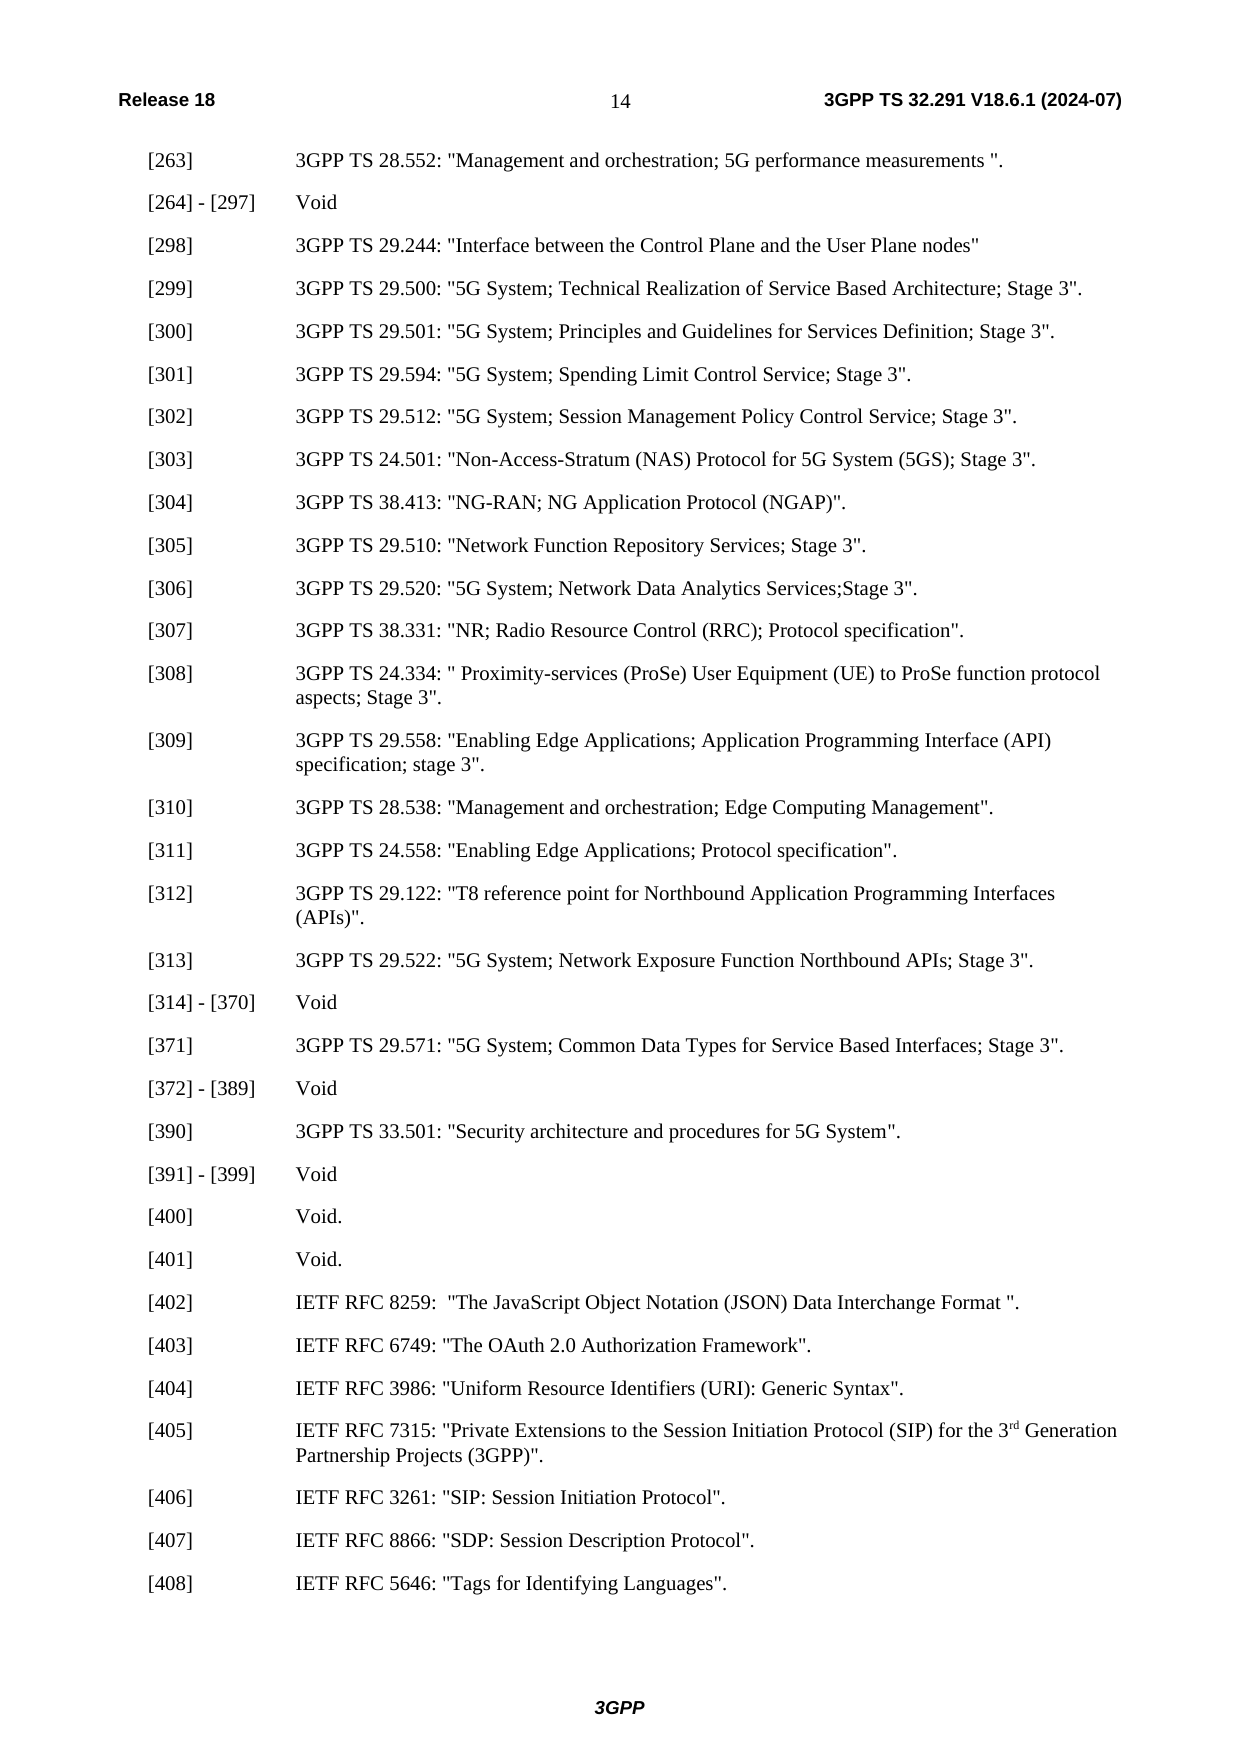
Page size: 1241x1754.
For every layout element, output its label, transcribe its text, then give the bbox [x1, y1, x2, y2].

text [313] 3GPP TS 29.522: "5G System; Network Exposure Function Northbound APIs; Stage 3". [148, 947, 1122, 972]
text [403] IETF RFC 6749: "The OAuth 2.0 Authorization Framework". [148, 1333, 1122, 1357]
text [308] 3GPP TS 24.334: " Proximity-services (ProSe) User Equipment (UE) to ProSe function protocol aspects; Stage 3". [148, 661, 1122, 709]
text [301] 3GPP TS 29.594: "5G System; Spending Limit Control Service; Stage 3". [148, 362, 1122, 386]
text [391] - [399] Void [148, 1162, 1122, 1186]
text [300] 3GPP TS 29.501: "5G System; Principles and Guidelines for Services Definition; Stage 3". [148, 319, 1122, 343]
text [310] 3GPP TS 28.538: "Management and orchestration; Edge Computing Management". [148, 795, 1122, 819]
text [307] 3GPP TS 38.331: "NR; Radio Resource Control (RRC); Protocol specification". [148, 618, 1122, 642]
text [371] 3GPP TS 29.571: "5G System; Common Data Types for Service Based Interfaces; Stage 3". [148, 1033, 1122, 1057]
text [372] - [389] Void [148, 1076, 1122, 1100]
text [407] IETF RFC 8866: "SDP: Session Description Protocol". [148, 1528, 1122, 1552]
text [400] Void. [148, 1204, 1122, 1228]
text [309] 3GPP TS 29.558: "Enabling Edge Applications; Application Programming Interface (API) specification; stage 3". [148, 728, 1122, 776]
text [263] 3GPP TS 28.552: "Management and orchestration; 5G performance measurements ". [148, 147, 1122, 172]
text [306] 3GPP TS 29.520: "5G System; Network Data Analytics Services;Stage 3". [148, 576, 1122, 600]
text [298] 3GPP TS 29.244: "Interface between the Control Plane and the User Plane nodes" [148, 233, 1122, 257]
text [305] 3GPP TS 29.510: "Network Function Repository Services; Stage 3". [148, 533, 1122, 557]
text [312] 3GPP TS 29.122: "T8 reference point for Northbound Application Programming Interfaces (APIs)". [148, 881, 1122, 929]
text [299] 3GPP TS 29.500: "5G System; Technical Realization of Service Based Architecture; Stage 3". [148, 276, 1122, 300]
text [405] IETF RFC 7315: "Private Extensions to the Session Initiation Protocol (SIP) for the 3rd Generation Partnership Projects (3GPP)". [148, 1418, 1122, 1467]
text [311] 3GPP TS 24.558: "Enabling Edge Applications; Protocol specification". [148, 838, 1122, 862]
text [302] 3GPP TS 29.512: "5G System; Session Management Policy Control Service; Stage 3". [148, 404, 1122, 428]
text [304] 3GPP TS 38.413: "NG-RAN; NG Application Protocol (NGAP)". [148, 490, 1122, 514]
text [408] IETF RFC 5646: "Tags for Identifying Languages". [148, 1571, 1122, 1595]
text [402] IETF RFC 8259: "The JavaScript Object Notation (JSON) Data Interchange Format ". [148, 1290, 1122, 1314]
text [314] - [370] Void [148, 990, 1122, 1014]
text [390] 3GPP TS 33.501: "Security architecture and procedures for 5G System". [148, 1119, 1122, 1143]
text [264] - [297] Void [148, 190, 1122, 214]
text [401] Void. [148, 1247, 1122, 1271]
text [404] IETF RFC 3986: "Uniform Resource Identifiers (URI): Generic Syntax". [148, 1376, 1122, 1400]
text [303] 3GPP TS 24.501: "Non-Access-Stratum (NAS) Protocol for 5G System (5GS); Stage 3". [148, 447, 1122, 471]
text [406] IETF RFC 3261: "SIP: Session Initiation Protocol". [148, 1485, 1122, 1509]
